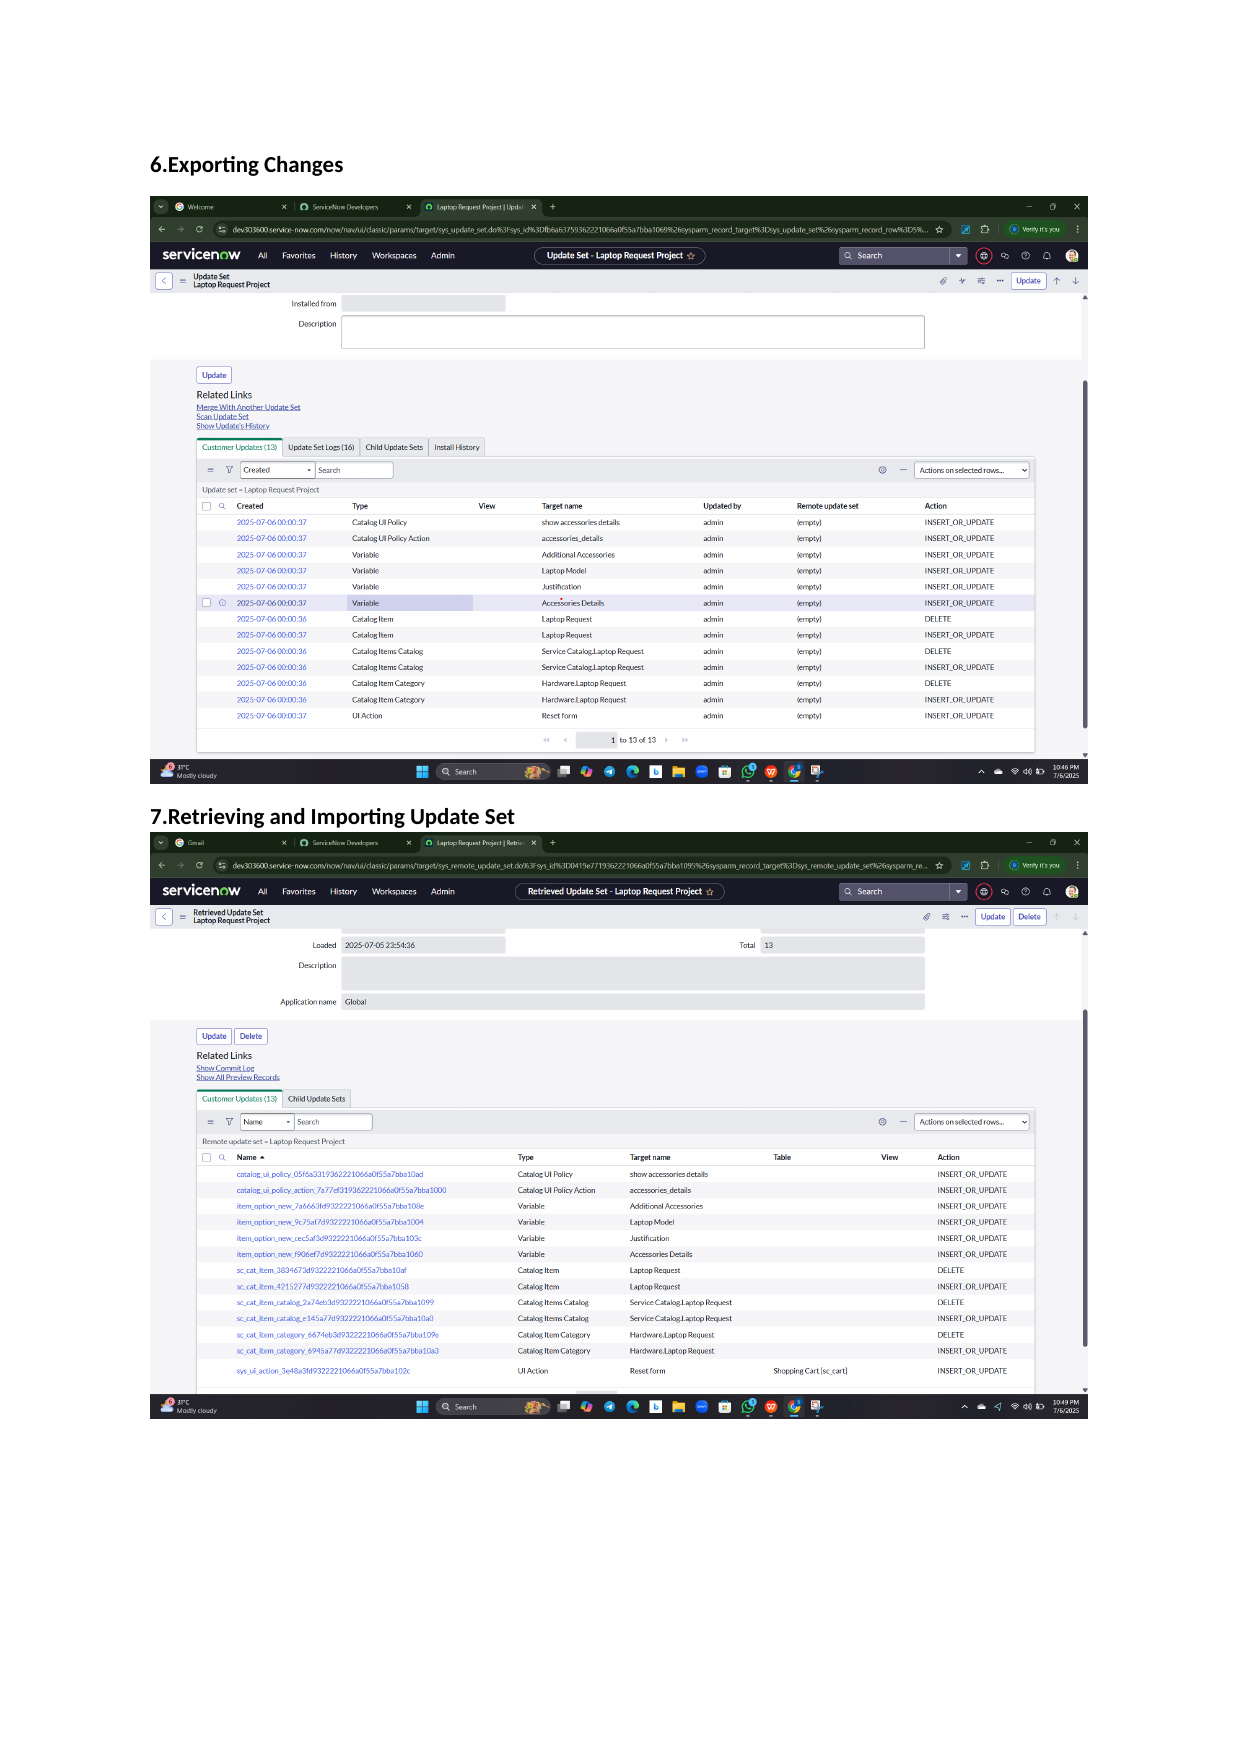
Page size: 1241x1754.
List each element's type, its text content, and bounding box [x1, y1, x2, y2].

picture [150, 196, 1088, 784]
text 6.Exporting Changes [150, 150, 1090, 178]
picture [150, 832, 1088, 1419]
